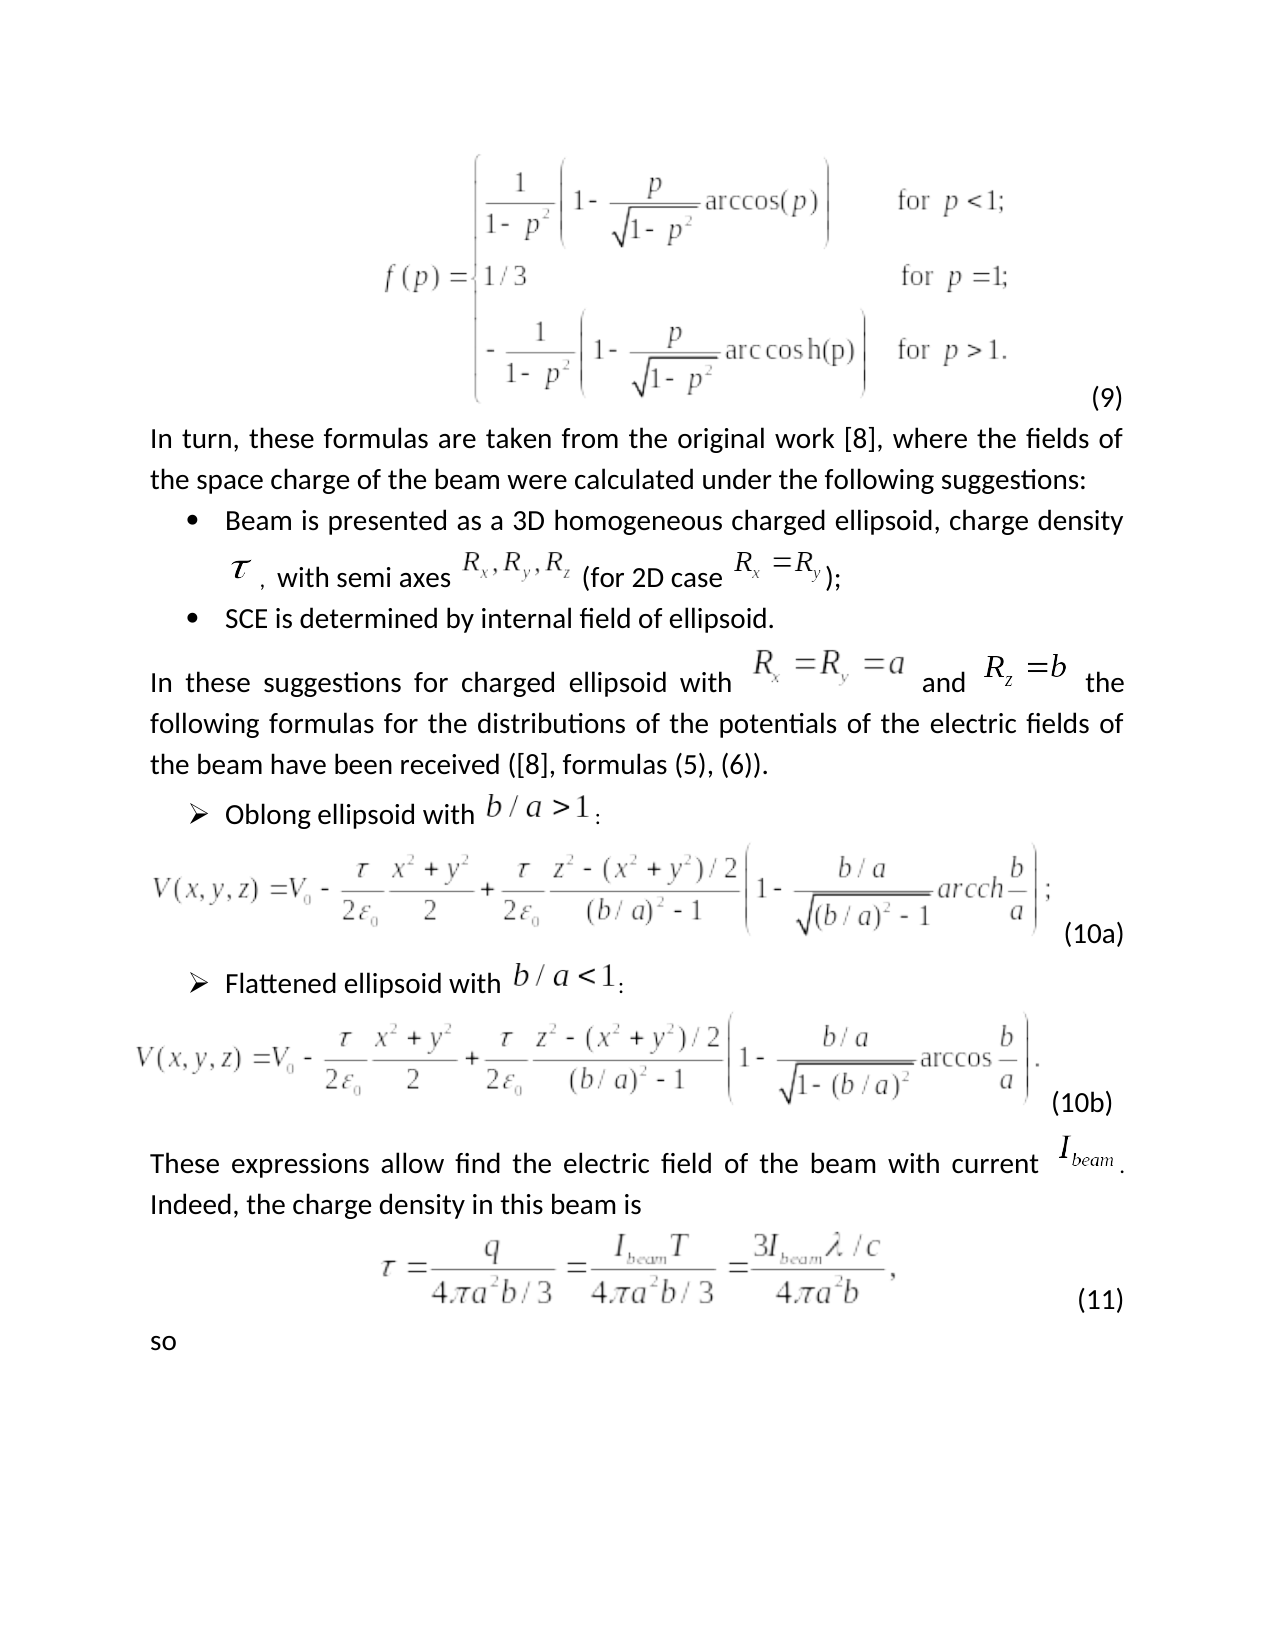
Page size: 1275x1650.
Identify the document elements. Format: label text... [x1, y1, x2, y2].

text (10b) [122, 1006, 1125, 1119]
list (9) [300, 150, 1125, 415]
text These expressions allow find the electric field of the beam with current . Indeed, the charge density in this beam is [150, 1125, 1125, 1222]
list Beam is presented as a 3D homogeneous charged ellipsoid, charge density, with semi axes (for 2D case ); [187, 502, 1125, 595]
text In these suggestions for charged ellipsoid with and the following formulas for the distributions of the potentials of the electric fields of the beam have been received ([8], formulas (5), (6)). [150, 641, 1125, 782]
list Flattened ellipsoid with : [187, 956, 1125, 1001]
text (10a) [150, 837, 1125, 951]
text so [150, 1322, 1125, 1358]
list SCE is determined by internal field of ellipsoid. [187, 600, 1125, 636]
list Oblong ellipsoid with : [187, 787, 1125, 832]
text (11) [300, 1227, 1125, 1317]
list In turn, these formulas are taken from the original work [8], where the fields of the space charge of the beam were calculated under the following suggestions: [150, 420, 1125, 497]
